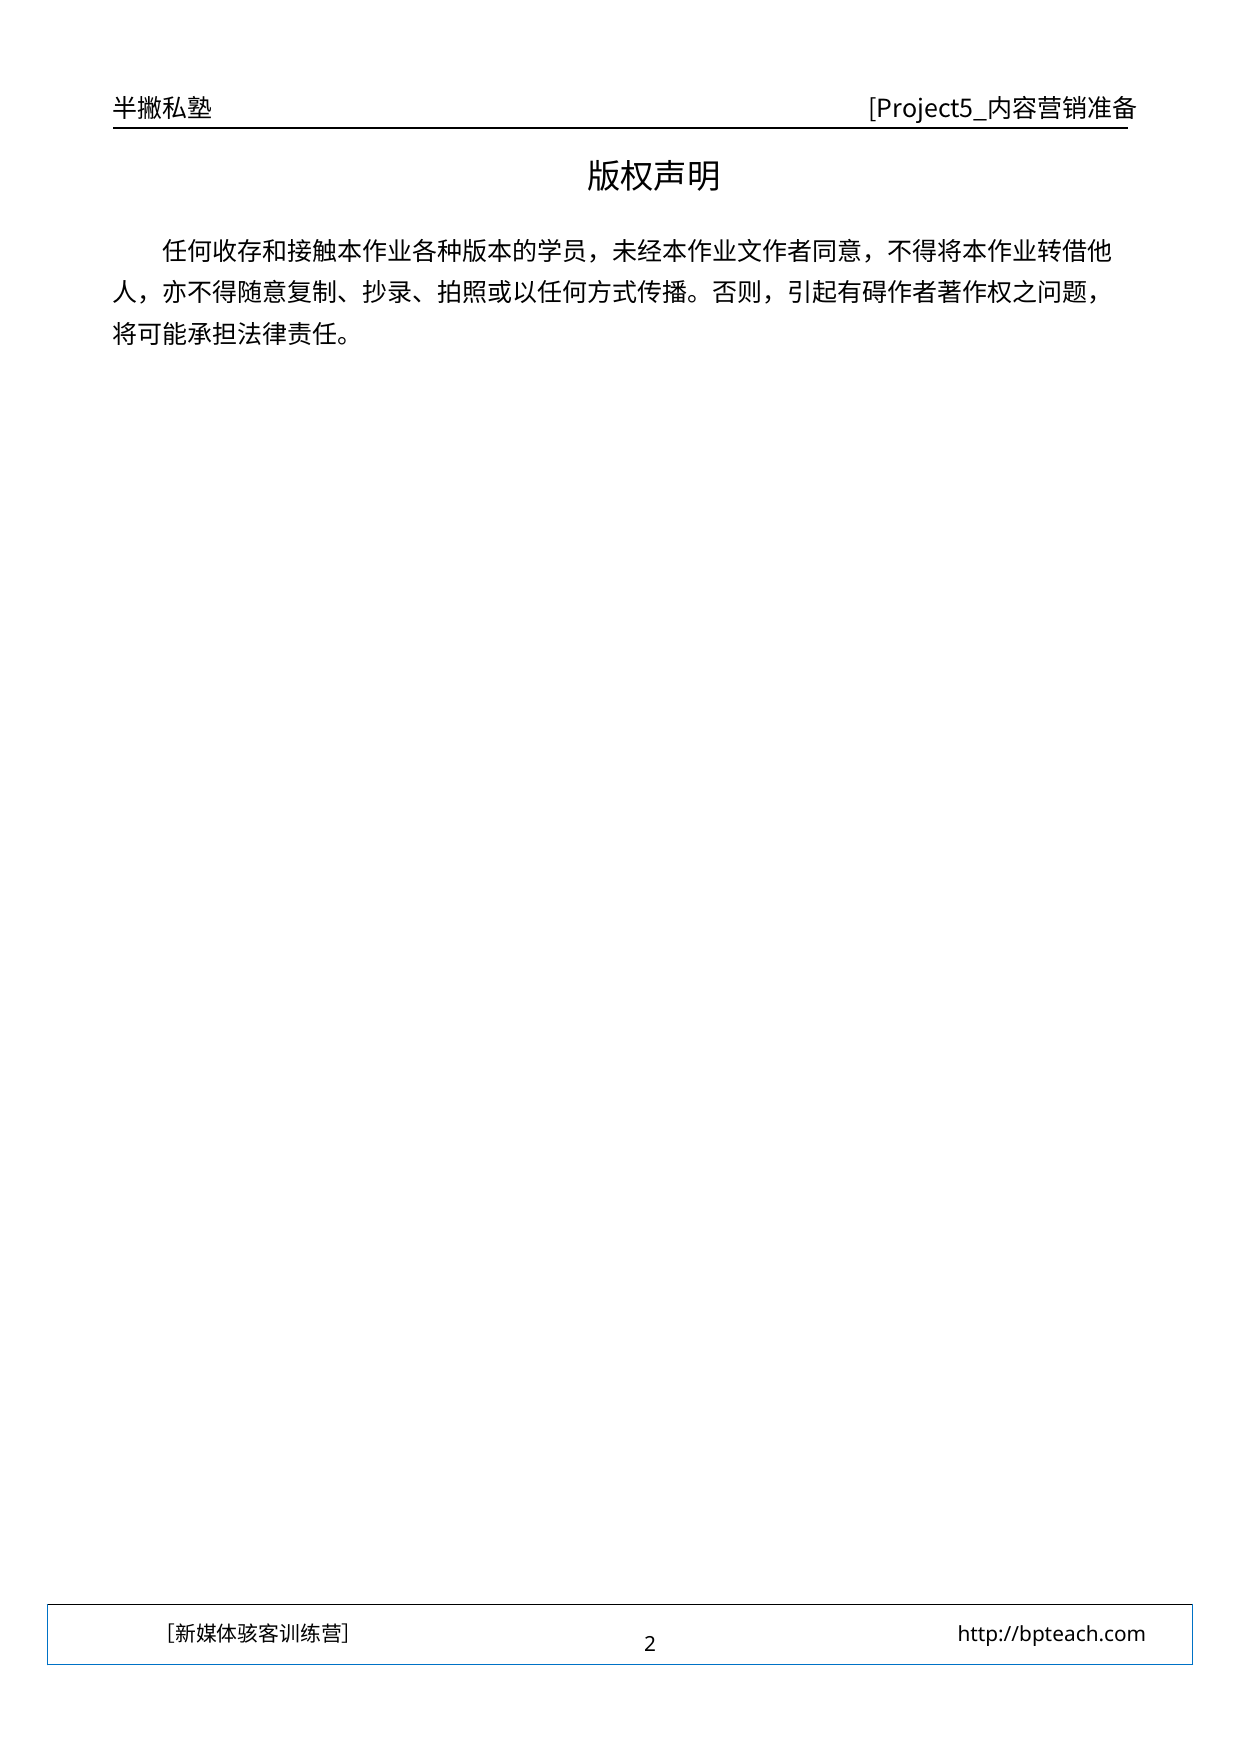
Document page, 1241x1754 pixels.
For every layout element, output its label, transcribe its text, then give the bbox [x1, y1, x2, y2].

text 版权声明 [112, 150, 1128, 198]
text 任何收存和接触本作业各种版本的学员，未经本作业文作者同意，不得将本作业转借他人，亦不得随意复制、抄录、拍照或以任何方式传播。否则，引起有碍作者著作权之问题，将可能承担法律责任。 [112, 227, 1128, 352]
